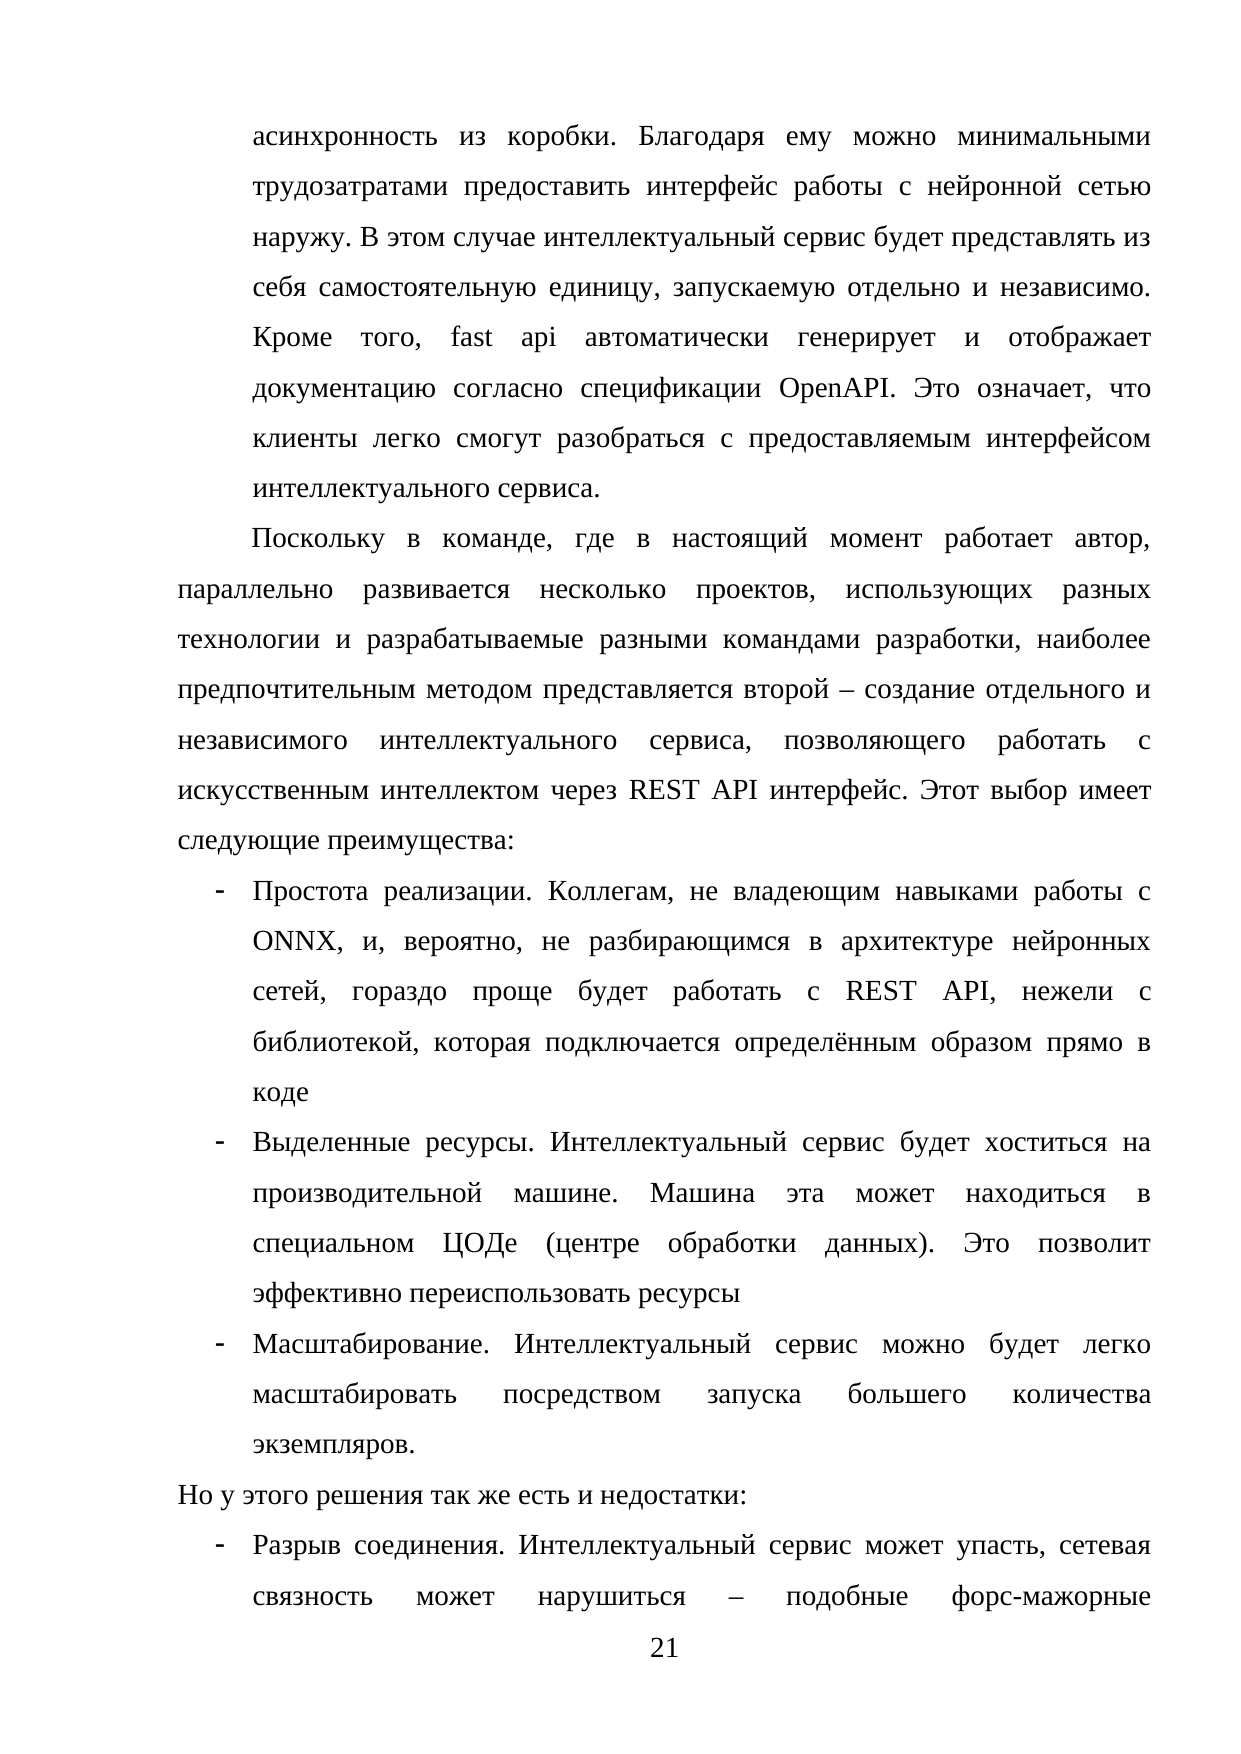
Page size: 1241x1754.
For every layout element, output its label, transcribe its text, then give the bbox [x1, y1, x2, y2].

text Поскольку в команде, где в настоящий момент работает автор, параллельно развивается несколько проектов, использующих разных технологии и разрабатываемые разными командами разработки, наиболее предпочтительным методом представляется второй – создание отдельного и независимого интеллектуального сервиса, позволяющего работать с искусственным интеллектом через REST API интерфейс. Этот выбор имеет следующие преимущества: [177, 521, 1152, 856]
list Масштабирование. Интеллектуальный сервис можно будет легко масштабировать посредством запуска большего количества экземпляров. [215, 1326, 1152, 1460]
text Но у этого решения так же есть и недостатки: [177, 1477, 1152, 1510]
list Простота реализации. Коллегам, не владеющим навыками работы с ONNX, и, вероятно, не разбирающимся в архитектуре нейронных сетей, гораздо проще будет работать с REST API, нежели с библиотекой, которая подключается определённым образом прямо в коде [215, 873, 1152, 1108]
list Выделенные ресурсы. Интеллектуальный сервис будет хоститься на производительной машине. Машина эта может находиться в специальном ЦОДе (центре обработки данных). Это позволит эффективно переиспользовать ресурсы [215, 1124, 1152, 1309]
